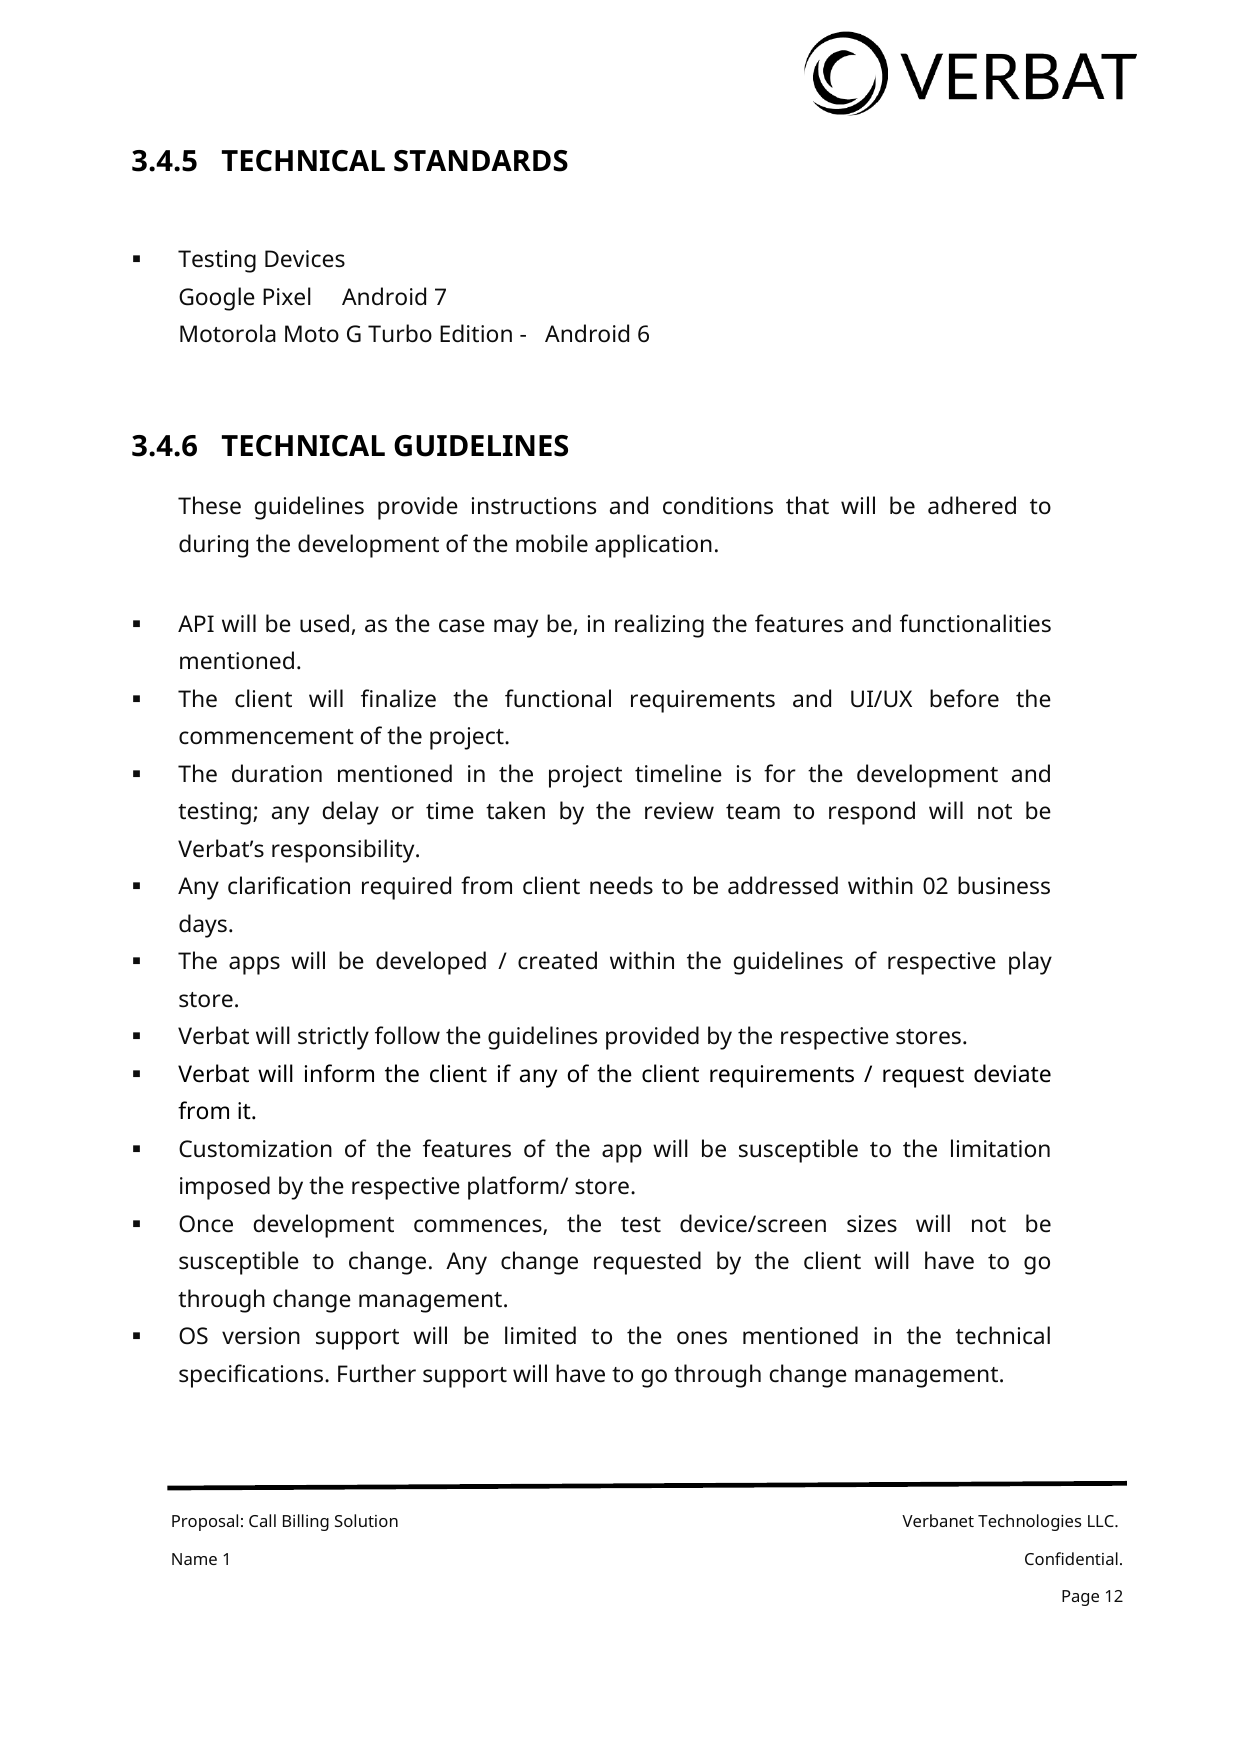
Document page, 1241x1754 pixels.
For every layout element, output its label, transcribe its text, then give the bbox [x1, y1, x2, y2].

list API will be used, as the case may be, in realizing the features and functionalities mentioned. [131, 602, 1053, 677]
list The client will finalize the functional requirements and UI/UX before the commencement of the project. [131, 677, 1053, 752]
text These guidelines provide instructions and conditions that will be adhered to during the development of the mobile application. [178, 484, 1053, 559]
picture [800, 27, 1138, 116]
list Motorola Moto G Turbo Edition - Android 6 [178, 313, 1053, 350]
list Any clarification required from client needs to be addressed within 02 business days. [131, 865, 1053, 940]
list The duration mentioned in the project timeline is for the development and testing; any delay or time taken by the review team to respond will not be Verbat’s responsibility. [131, 752, 1053, 865]
list Once development commences, the test device/screen sizes will not be susceptible to change. Any change requested by the client will have to go through change management. [131, 1202, 1053, 1315]
list Customization of the features of the app will be susceptible to the limitation imposed by the respective platform/ store. [131, 1127, 1053, 1202]
subtitle TECHNICAL GUIDELINES [131, 425, 1053, 465]
list The apps will be developed / created within the guidelines of respective play store. [131, 940, 1053, 1015]
list Verbat will inform the client if any of the client requirements / request deviate from it. [131, 1052, 1053, 1127]
list Google Pixel Android 7 [178, 275, 1053, 313]
list OS version support will be limited to the ones mentioned in the technical specifications. Further support will have to go through change management. [131, 1315, 1053, 1390]
subtitle TECHNICAL STANDARDS [131, 141, 1053, 180]
list Testing Devices [131, 238, 1053, 275]
list Verbat will strictly follow the guidelines provided by the respective stores. [131, 1015, 1053, 1052]
